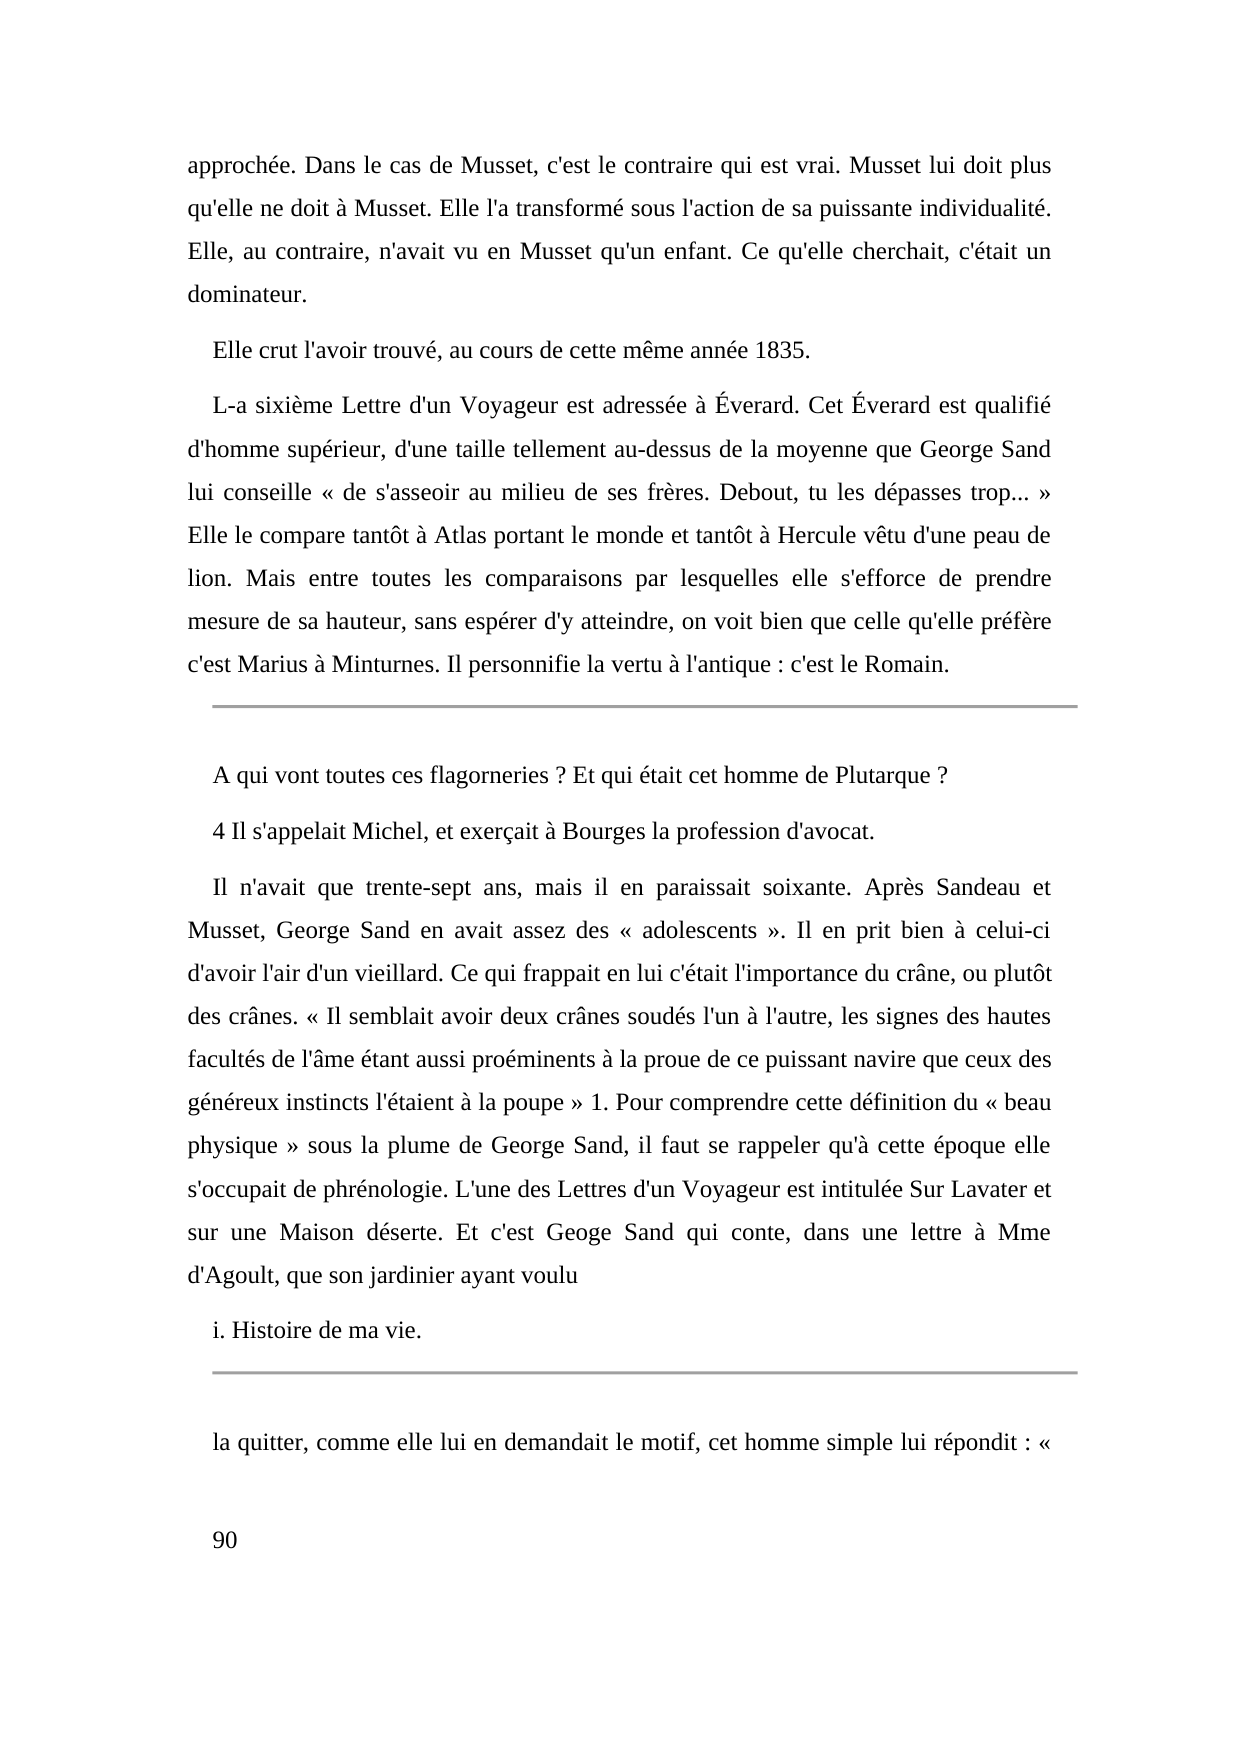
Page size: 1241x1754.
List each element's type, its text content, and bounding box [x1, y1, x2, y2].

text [187, 150, 1053, 308]
text Elle crut l'avoir trouvé, au cours de cette même année 1835. [187, 335, 1053, 364]
text A qui vont toutes ces flagorneries ? Et qui était cet homme de Plutarque ? [187, 761, 1053, 789]
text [187, 1427, 1053, 1456]
text Il n'avait que trente-sept ans, mais il en paraissait soixante. Après Sandeau et Musset, George Sand en avait assez des « adolescents ». Il en prit bien à celui-ci d'avoir l'air d'un vieillard. Ce qui frappait en lui c'était l'importance du crâne, ou plutôt des crânes. « Il semblait avoir deux crânes soudés l'un à l'autre, les signes des hautes facultés de l'âme étant aussi proéminents à la proue de ce puissant navire que ceux des généreux instincts l'étaient à la poupe » 1. Pour comprendre cette définition du « beau physique » sous la plume de George Sand, il faut se rappeler qu'à cette époque elle s'occupait de phrénologie. L'une des Lettres d'un Voyageur est intitulée Sur Lavater et sur une Maison déserte. Et c'est Geoge Sand qui conte, dans une lettre à Mme d'Agoult, que son jardinier ayant voulu [187, 872, 1053, 1289]
text 4 Il s'appelait Michel, et exerçait à Bourges la profession d'avocat. [187, 816, 1053, 845]
text L-a sixième Lettre d'un Voyageur est adressée à Éverard. Cet Éverard est qualifié d'homme supérieur, d'une taille tellement au-dessus de la moyenne que George Sand lui conseille « de s'asseoir au milieu de ses frères. Debout, tu les dépasses trop... » Elle le compare tantôt à Atlas portant le monde et tantôt à Hercule vêtu d'une peau de lion. Mais entre toutes les comparaisons par lesquelles elle s'efforce de prendre mesure de sa hauteur, sans espérer d'y atteindre, on voit bien que celle qu'elle préfère c'est Marius à Minturnes. Il personnifie la vertu à l'antique : c'est le Romain. [187, 391, 1053, 678]
text i. Histoire de ma vie. [187, 1316, 1053, 1344]
